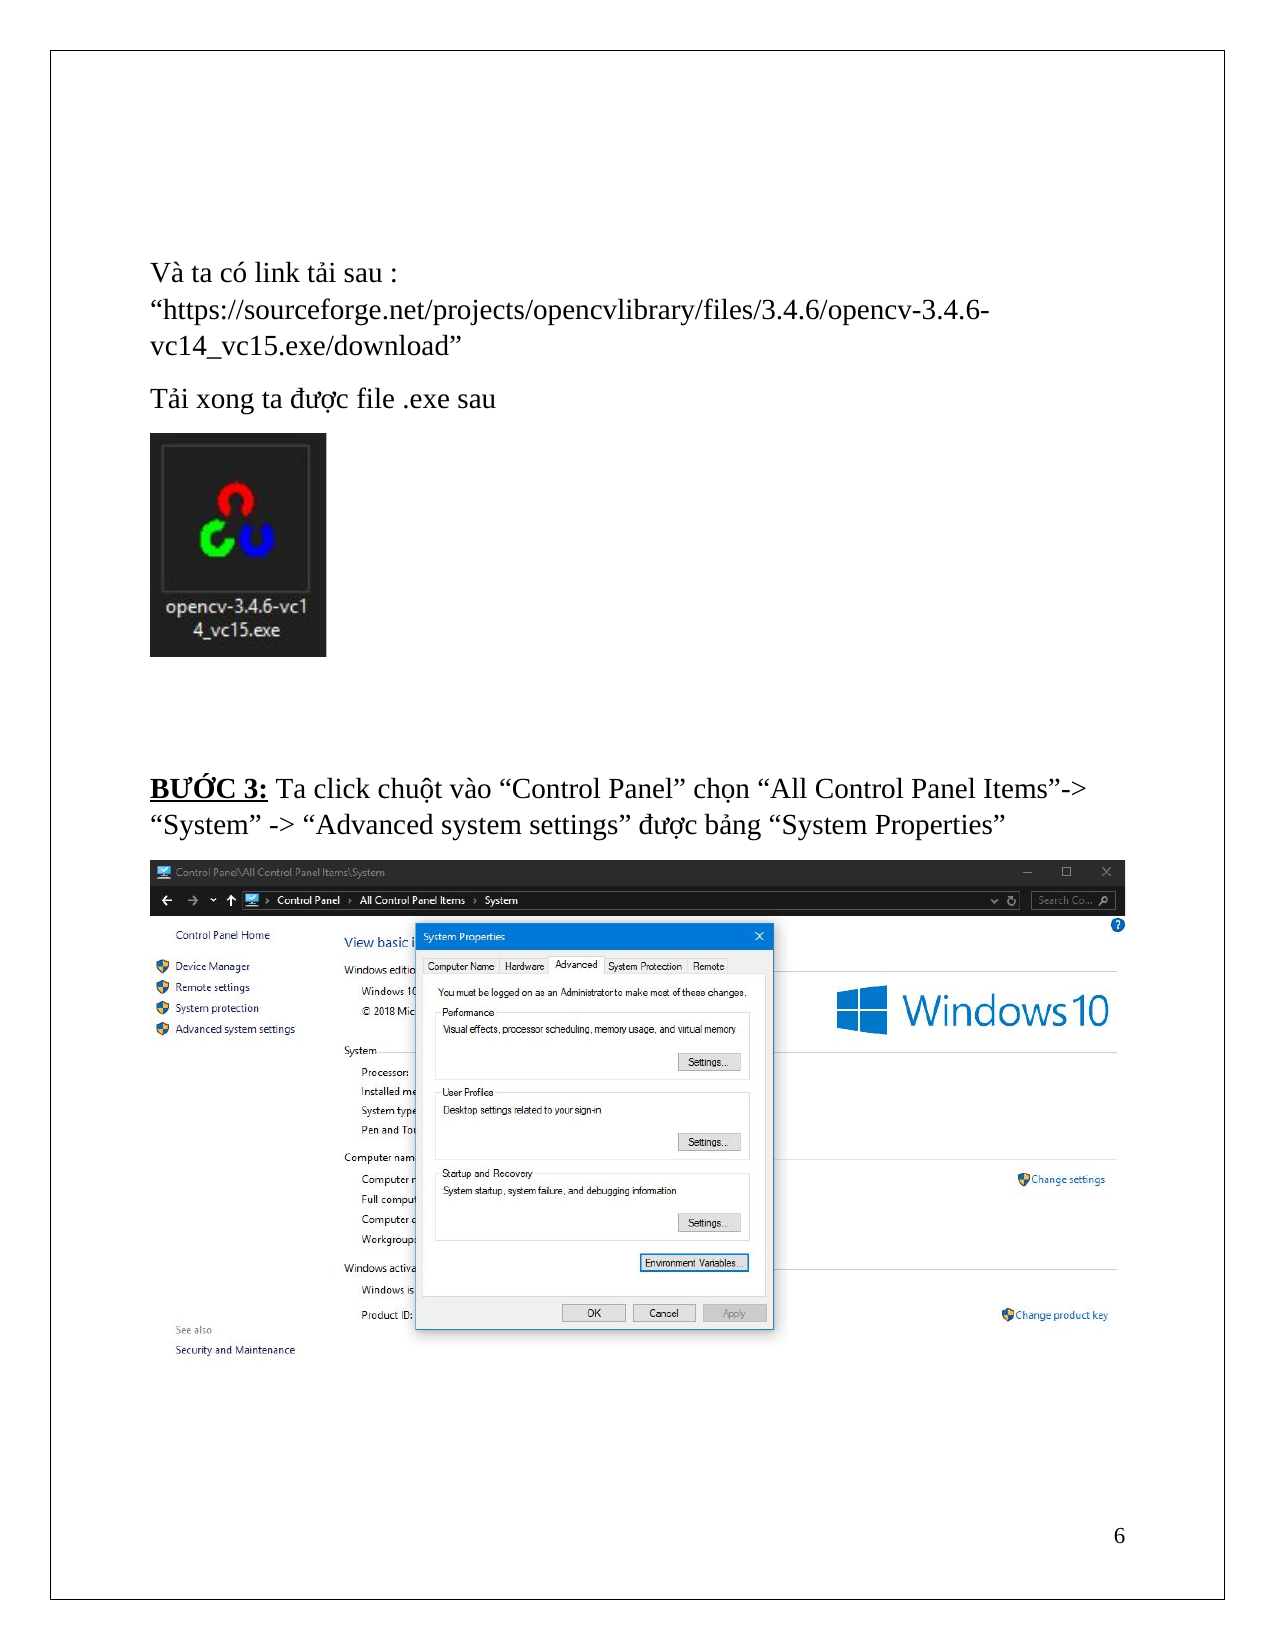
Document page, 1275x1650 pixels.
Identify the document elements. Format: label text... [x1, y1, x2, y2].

text BƯỚC 3: Ta click chuột vào “Control Panel” chọn “All Control Panel Items”-> “System” -> “Advanced system settings” được bảng “System Properties” [150, 771, 1125, 841]
text Và ta có link tải sau : “https://sourceforge.net/projects/opencvlibrary/files/3.4.6/opencv-3.4.6-vc14_vc15.exe/download” [150, 256, 1125, 361]
picture [150, 433, 327, 657]
picture [150, 860, 1125, 1373]
text Tải xong ta được file .exe sau [150, 381, 1125, 414]
